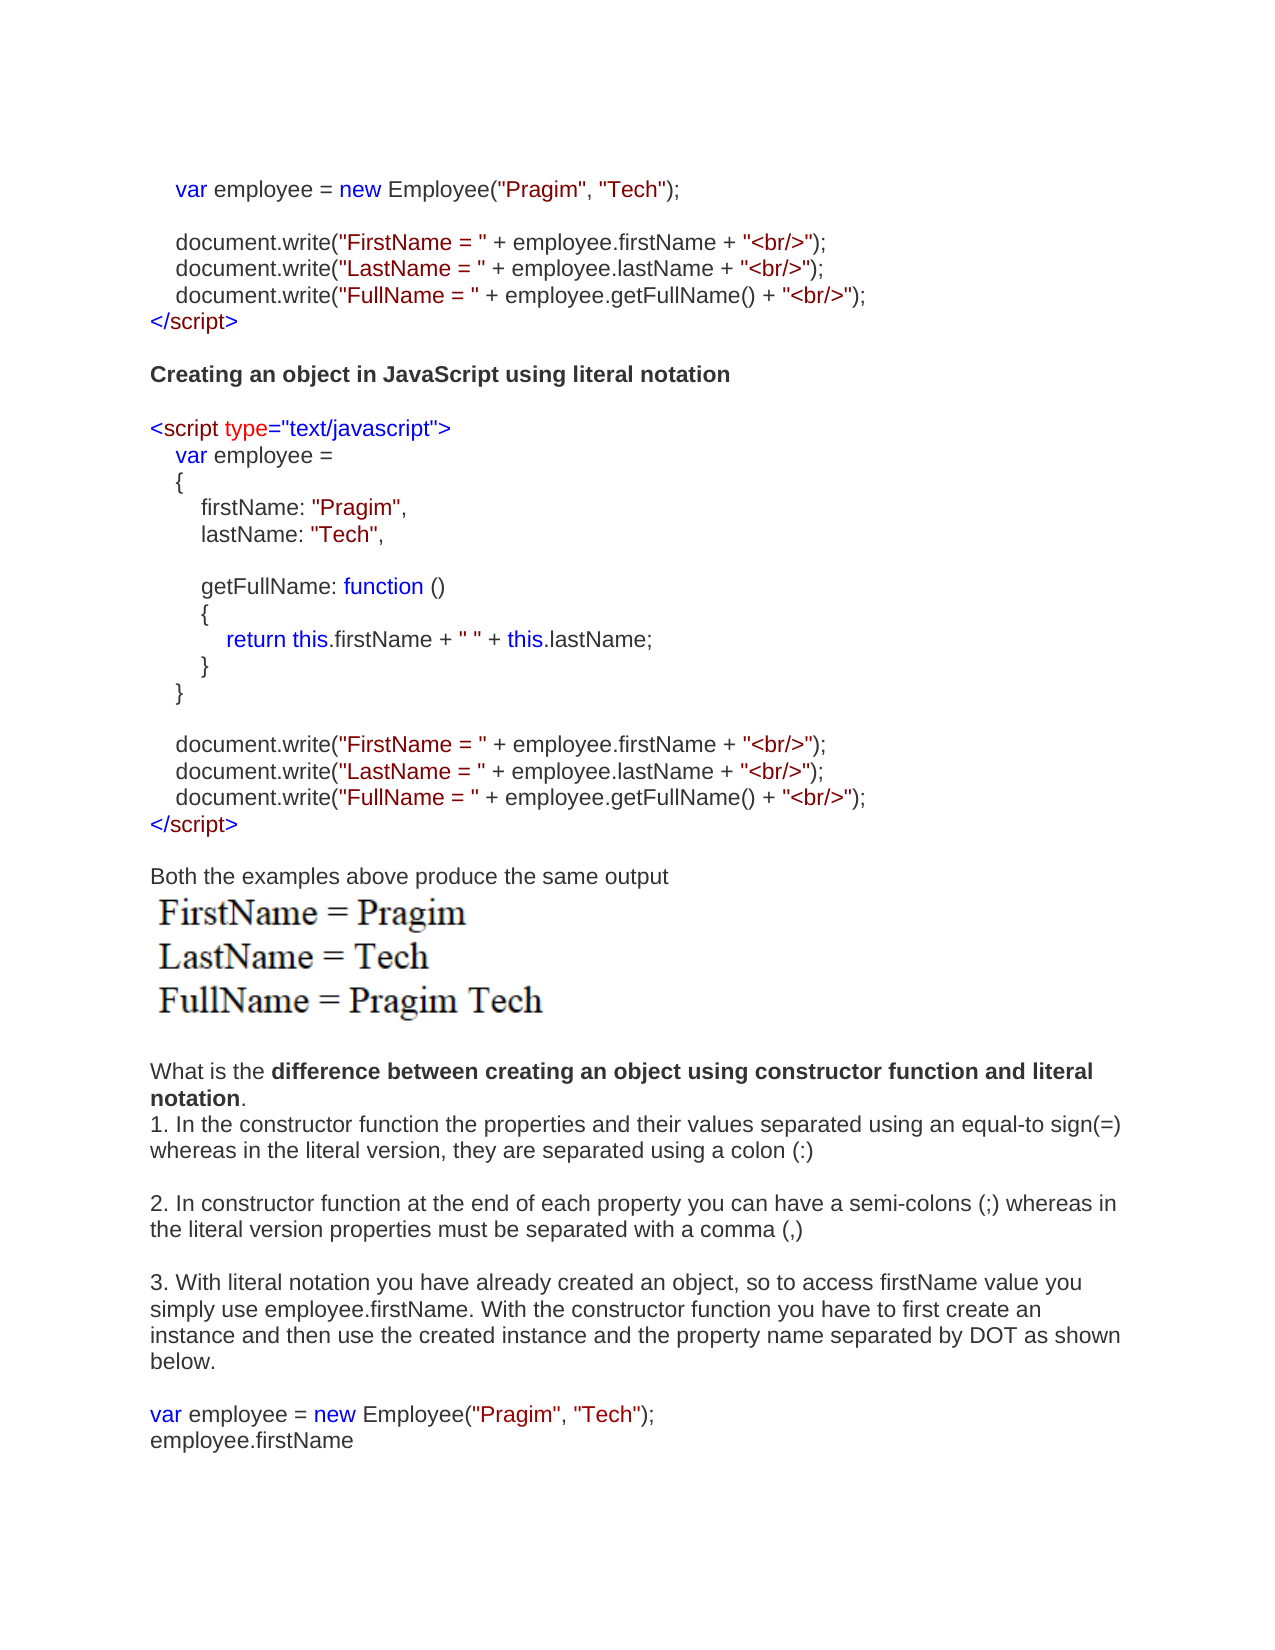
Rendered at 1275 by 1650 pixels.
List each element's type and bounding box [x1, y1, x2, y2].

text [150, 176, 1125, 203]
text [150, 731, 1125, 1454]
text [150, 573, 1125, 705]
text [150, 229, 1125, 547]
picture [150, 889, 554, 1027]
